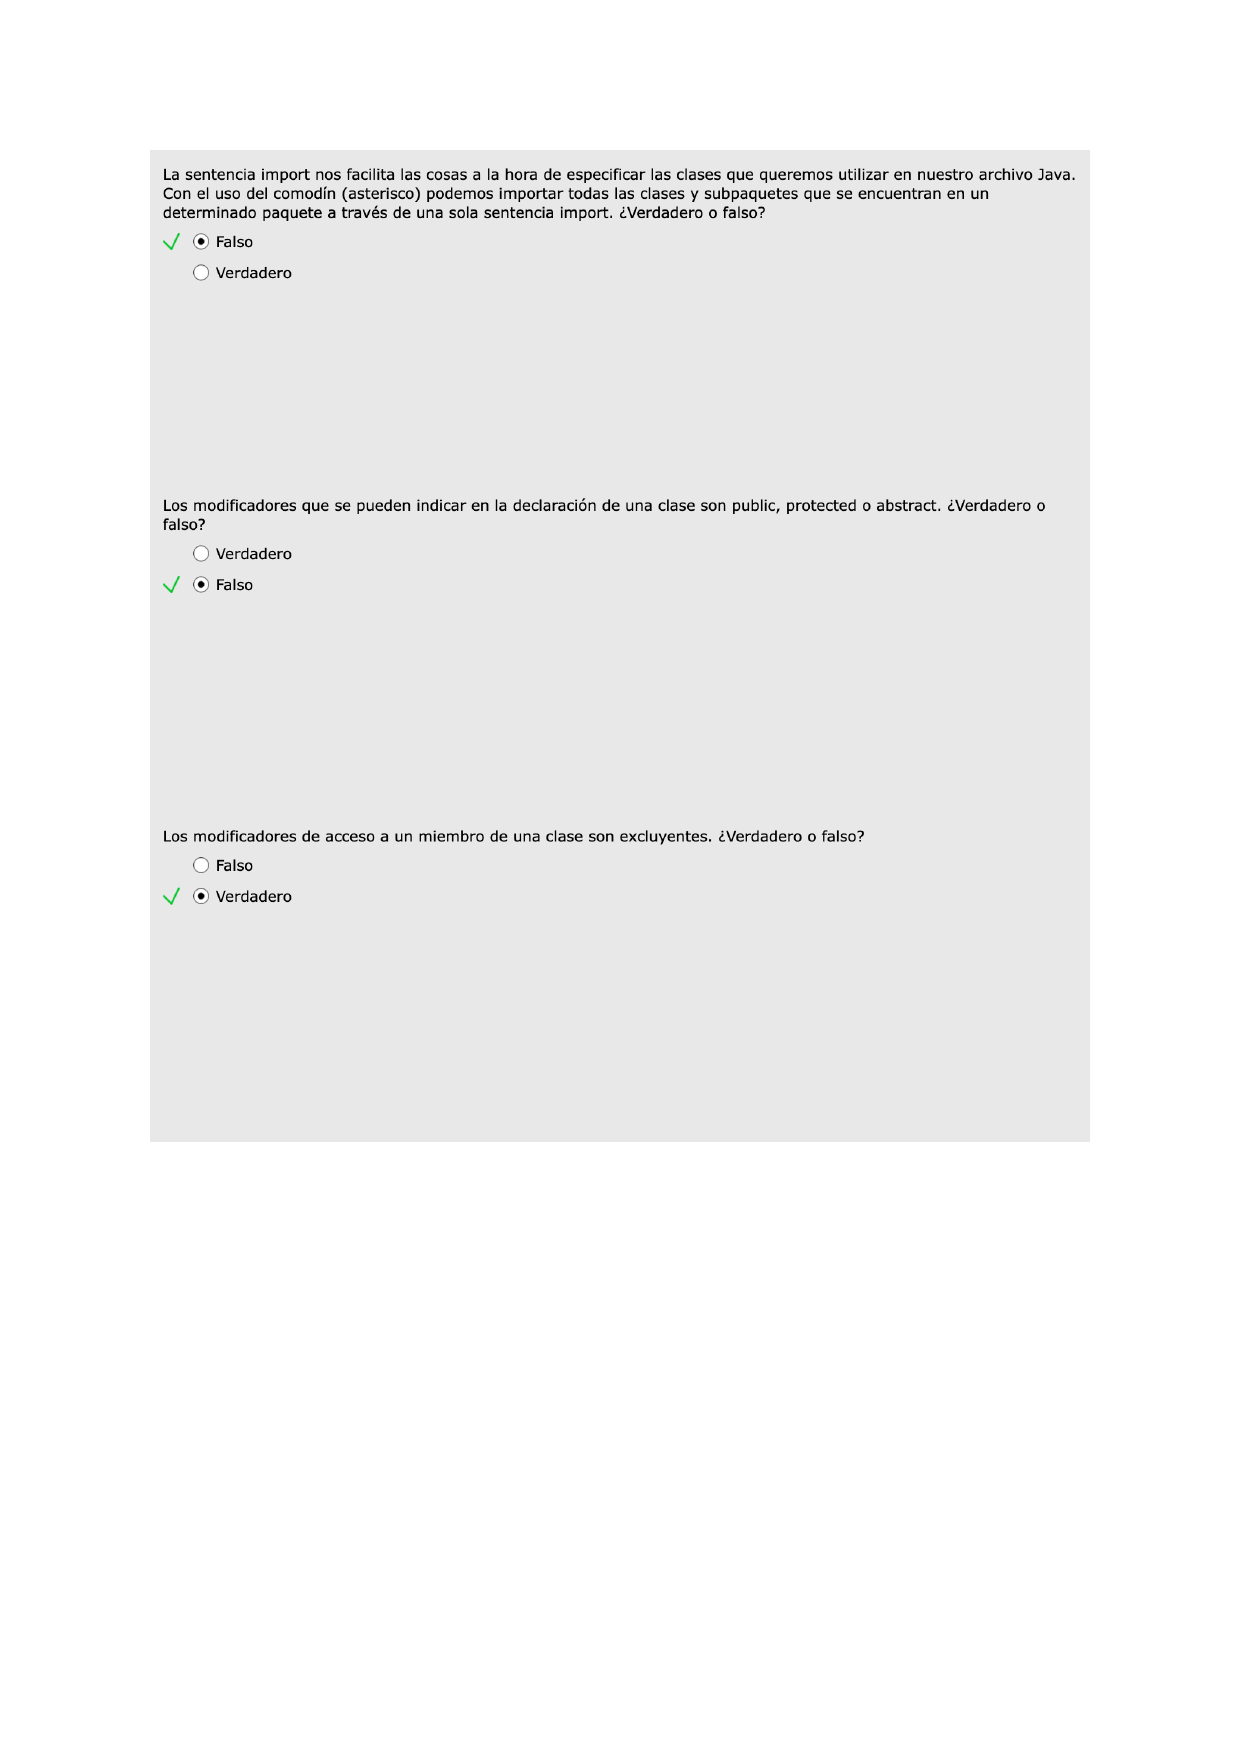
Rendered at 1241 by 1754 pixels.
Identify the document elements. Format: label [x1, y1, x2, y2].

picture [150, 150, 1091, 1142]
